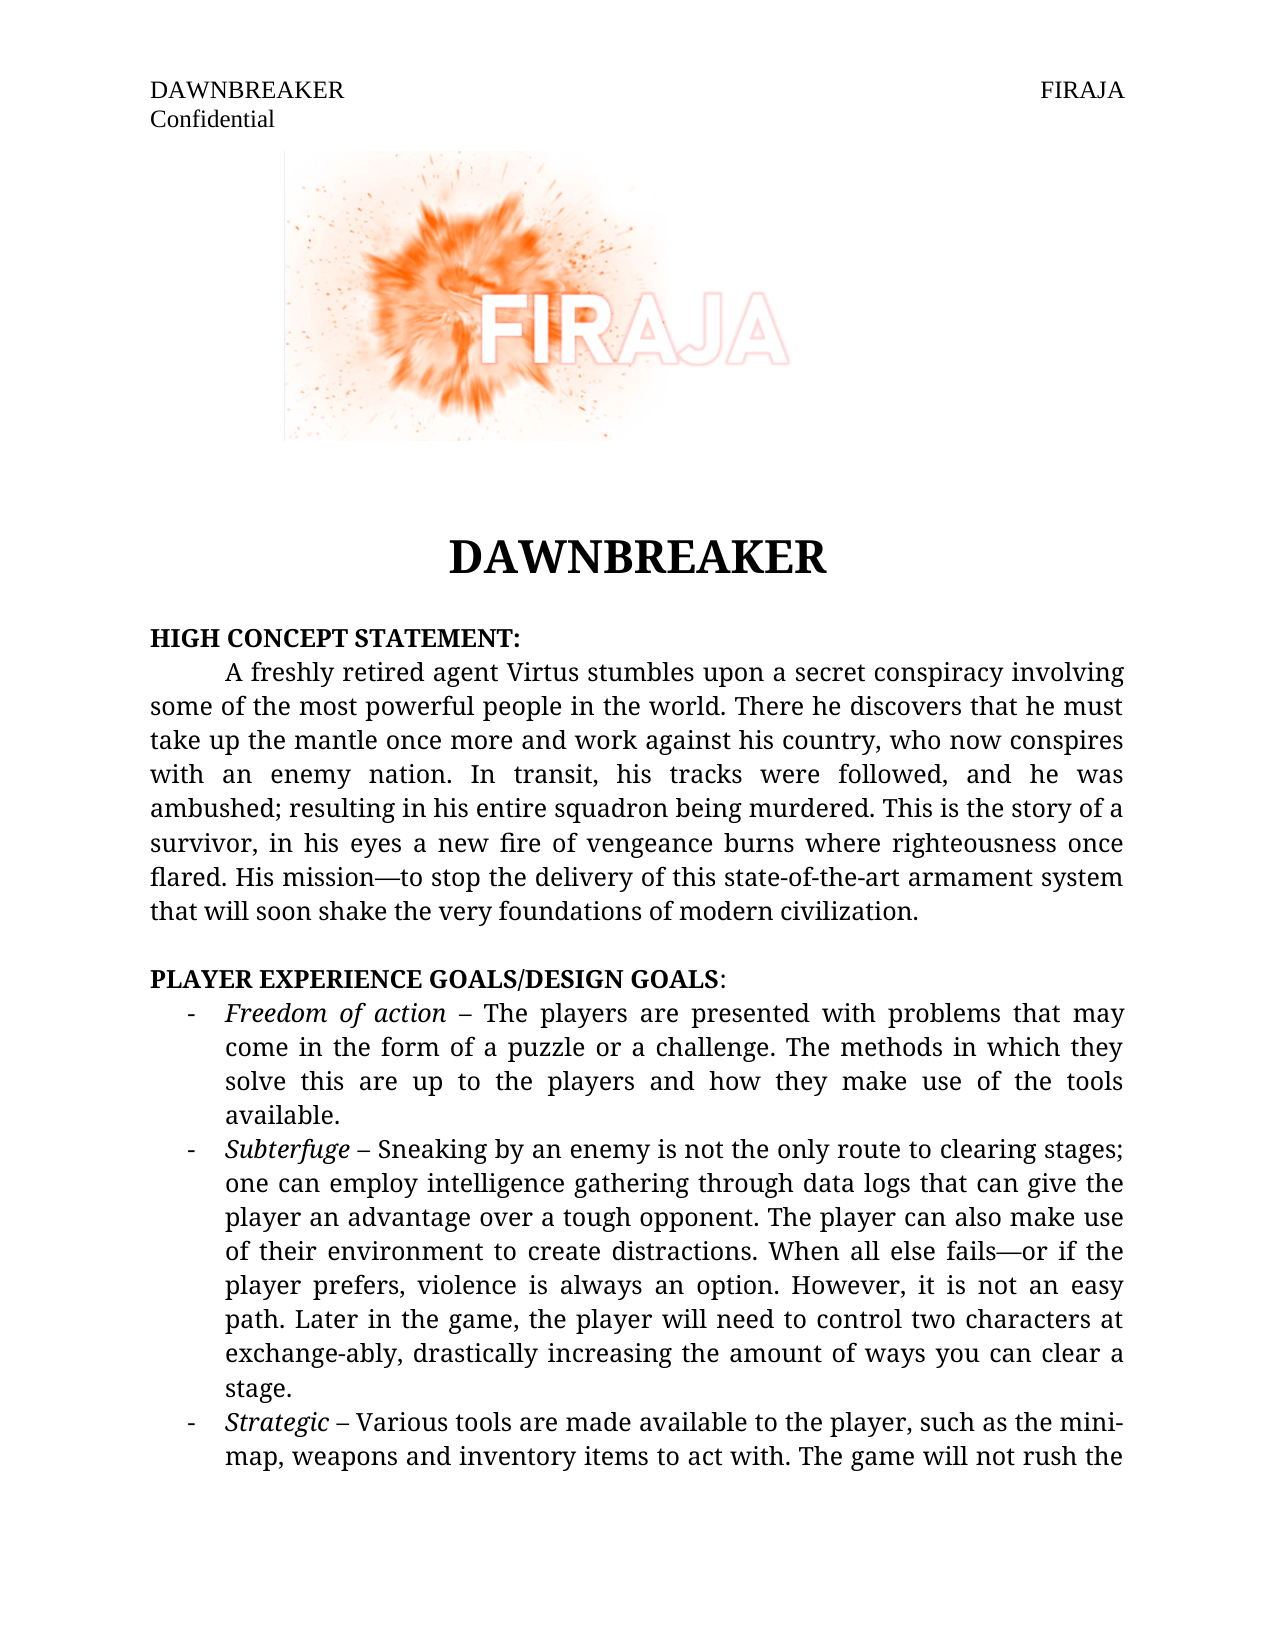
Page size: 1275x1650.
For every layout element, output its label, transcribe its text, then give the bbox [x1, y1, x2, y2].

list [187, 1404, 1125, 1472]
text A freshly retired agent Virtus stumbles upon a secret conspiracy involving some of the most powerful people in the world. There he discovers that he must take up the mantle once more and work against his country, who now conspires with an enemy nation. In transit, his tracks were followed, and he was ambushed; resulting in his entire squadron being murdered. This is the story of a survivor, in his eyes a new fire of vengeance burns where righteousness once flared. His mission—to stop the delivery of this state-of-the-art armament system that will soon shake the very foundations of modern civilization. [150, 655, 1125, 927]
list Freedom of action – The players are presented with problems that may come in the form of a puzzle or a challenge. The methods in which they solve this are up to the players and how they make use of the tools available. [187, 996, 1125, 1132]
text DAWNBREAKER [150, 524, 1125, 587]
text HIGH CONCEPT STATEMENT: [150, 621, 1125, 655]
picture [284, 151, 922, 441]
text PLAYER EXPERIENCE GOALS/DESIGN GOALS: [150, 961, 1125, 996]
list Subterfuge – Sneaking by an enemy is not the only route to clearing stages; one can employ intelligence gathering through data logs that can give the player an advantage over a tough opponent. The player can also make use of their environment to create distractions. When all else fails—or if the player prefers, violence is always an option. However, it is not an easy path. Later in the game, the player will need to control two characters at exchange-ably, drastically increasing the amount of ways you can clear a stage. [187, 1132, 1125, 1404]
